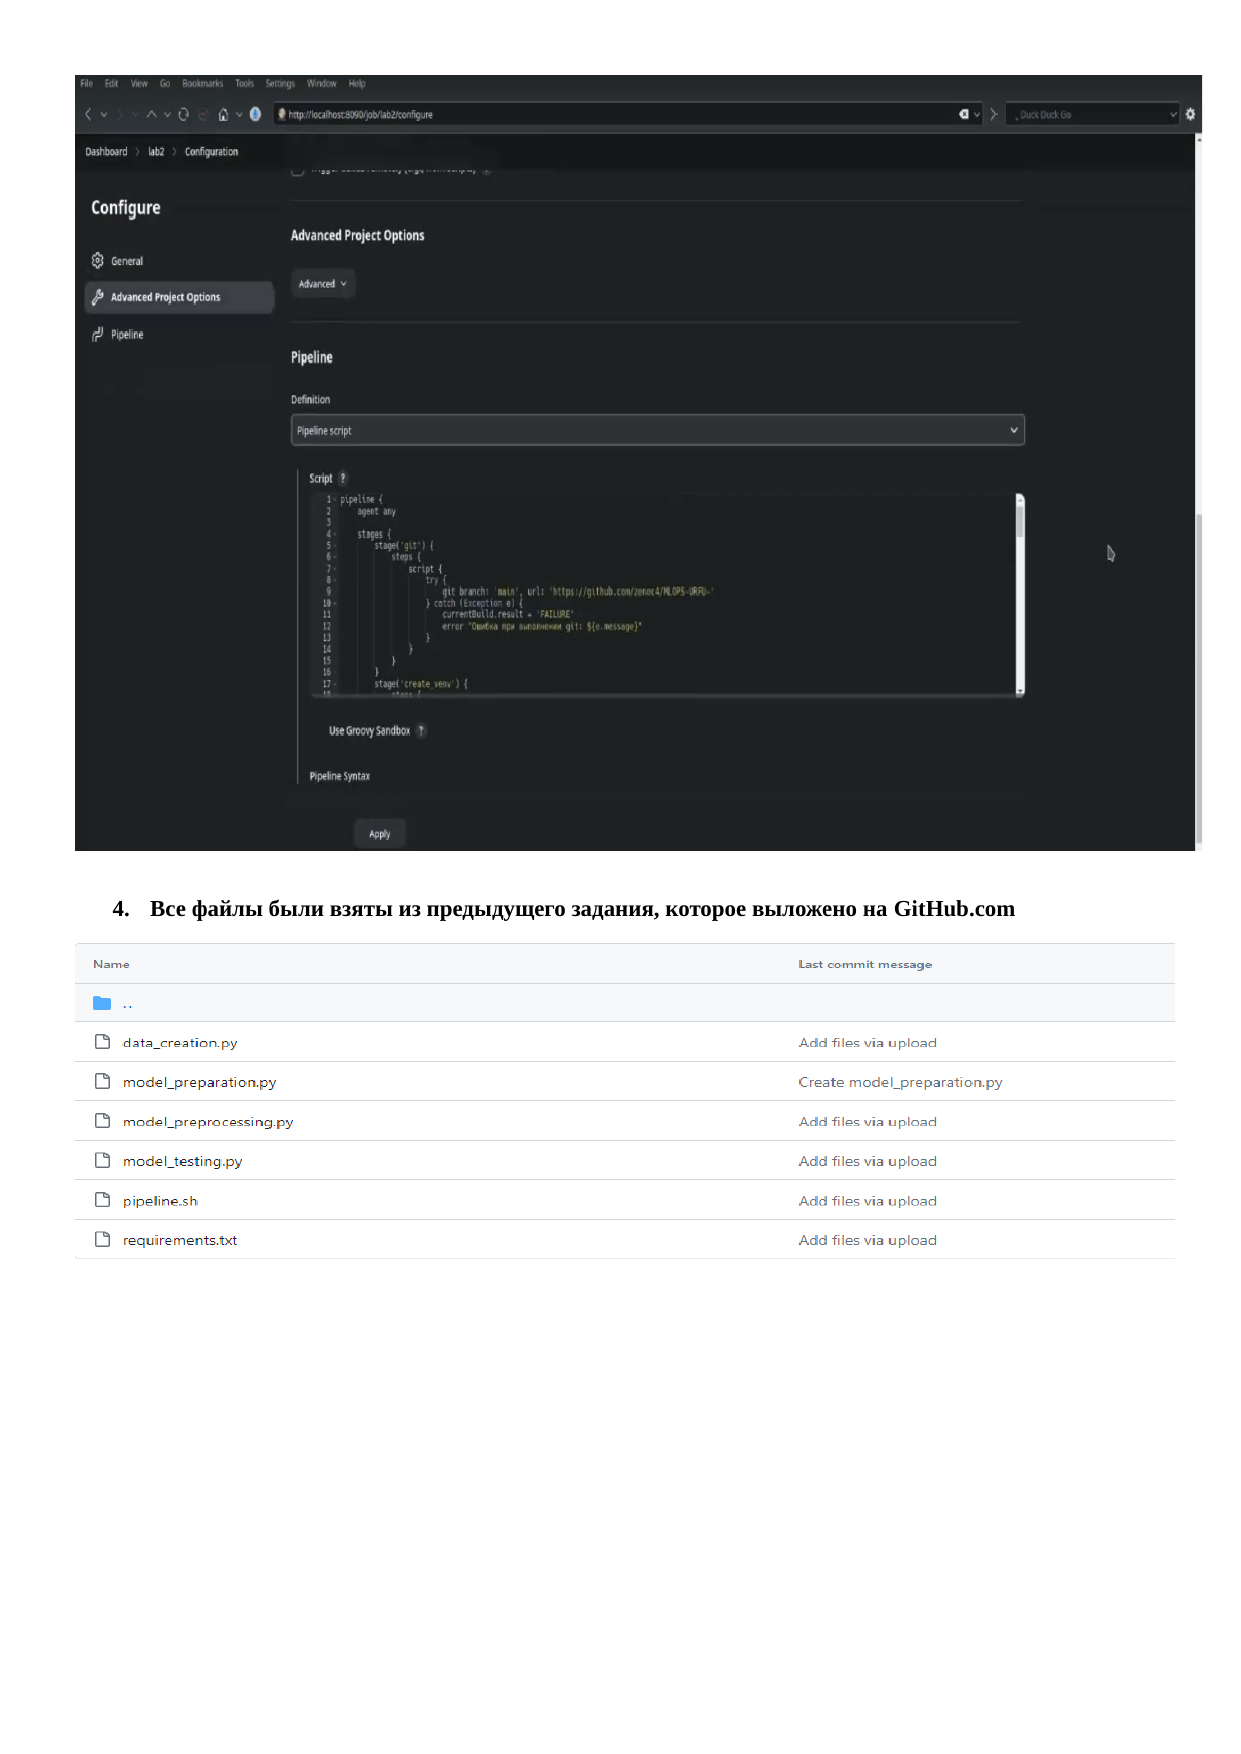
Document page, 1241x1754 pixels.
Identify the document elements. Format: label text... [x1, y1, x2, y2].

list Все файлы были взяты из предыдущего задания, которое выложено на GitHub.com [112, 896, 1165, 922]
picture [75, 75, 1203, 851]
picture [75, 940, 1175, 1285]
